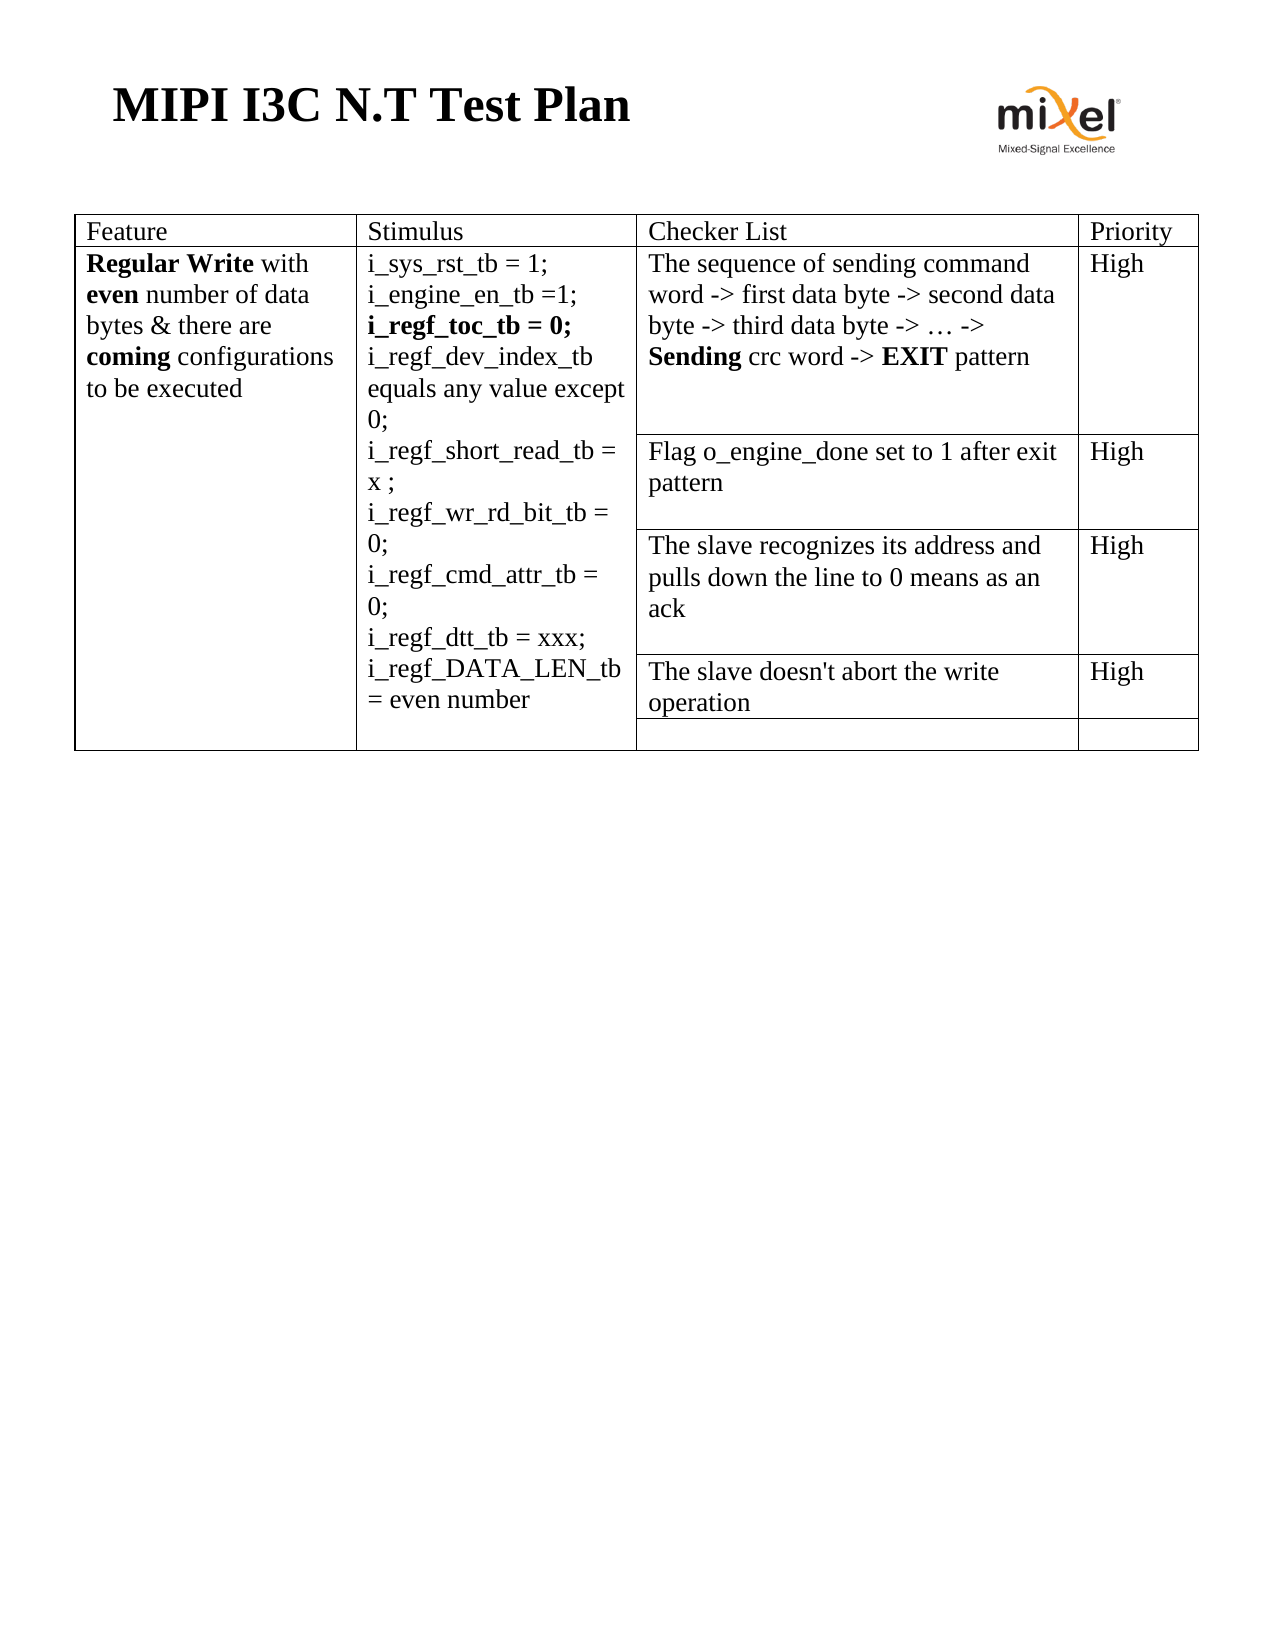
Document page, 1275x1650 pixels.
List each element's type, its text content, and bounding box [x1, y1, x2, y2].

picture [995, 75, 1125, 167]
table_header Priority [1079, 215, 1198, 246]
table_cell Flag o_engine_done set to 1 after exit pattern [637, 435, 1078, 528]
table_cell High [1079, 655, 1198, 717]
table_cell High [1079, 530, 1198, 654]
table_cell [1079, 719, 1198, 749]
table_header Stimulus [357, 215, 636, 246]
table_header Feature [76, 215, 356, 246]
table_cell High [1079, 435, 1198, 528]
table_cell [637, 719, 1078, 749]
table_header Checker List [637, 215, 1078, 246]
table_cell The sequence of sending command word -> first data byte -> second data byte -> third data byte -> … -> Sending crc word -> EXIT pattern [637, 247, 1078, 434]
table_cell The slave recognizes its address and pulls down the line to 0 means as an ack [637, 530, 1078, 654]
table_cell Regular Write with even number of data bytes & there are coming configurations to be executed [76, 247, 356, 749]
table_cell High [1079, 247, 1198, 434]
table_cell i_sys_rst_tb = 1; i_engine_en_tb =1; i_regf_toc_tb = 0; i_regf_dev_index_tb equals any value except 0; i_regf_short_read_tb = x ; i_regf_wr_rd_bit_tb = 0; i_regf_cmd_attr_tb = 0; i_regf_dtt_tb = xxx; i_regf_DATA_LEN_tb = even number [357, 247, 636, 749]
table_cell The slave doesn't abort the write operation [637, 655, 1078, 717]
